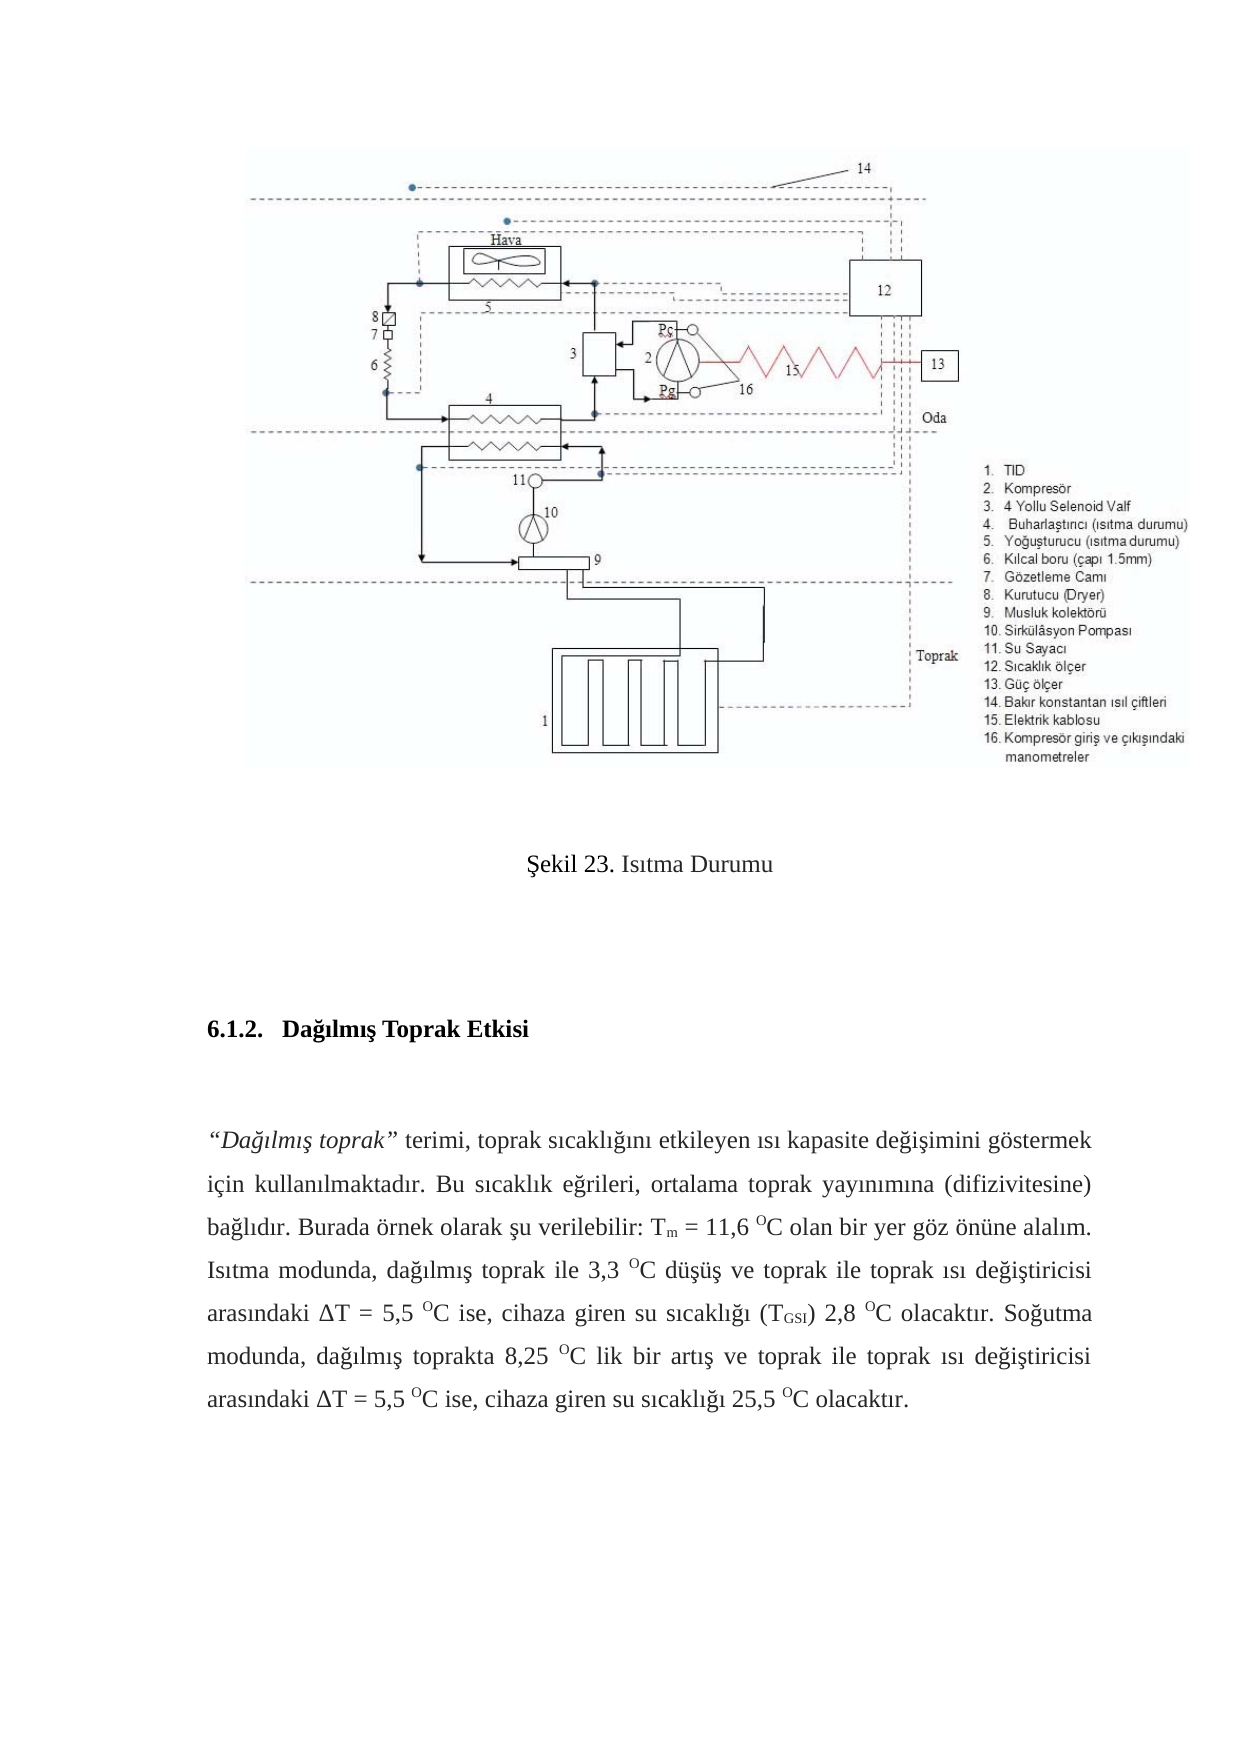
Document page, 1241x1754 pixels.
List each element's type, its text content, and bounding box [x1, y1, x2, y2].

subtitle Dağılmış Toprak Etkisi [207, 1014, 1092, 1043]
text “Dağılmış toprak” terimi, toprak sıcaklığını etkileyen ısı kapasite değişimini göstermek için kullanılmaktadır. Bu sıcaklık eğrileri, ortalama toprak yayınımına (difizivitesine) bağlıdır. Burada örnek olarak şu verilebilir: Tm = 11,6 OC olan bir yer göz önüne alalım. Isıtma modunda, dağılmış toprak ile 3,3 OC düşüş ve toprak ile toprak ısı değiştiricisi arasındaki ΔT = 5,5 OC ise, cihaza giren su sıcaklığı (TGSI) 2,8 OC olacaktır. Soğutma modunda, dağılmış toprakta 8,25 OC lik bir artış ve toprak ile toprak ısı değiştiricisi arasındaki ΔT = 5,5 OC ise, cihaza giren su sıcaklığı 25,5 OC olacaktır. [207, 1126, 1092, 1413]
